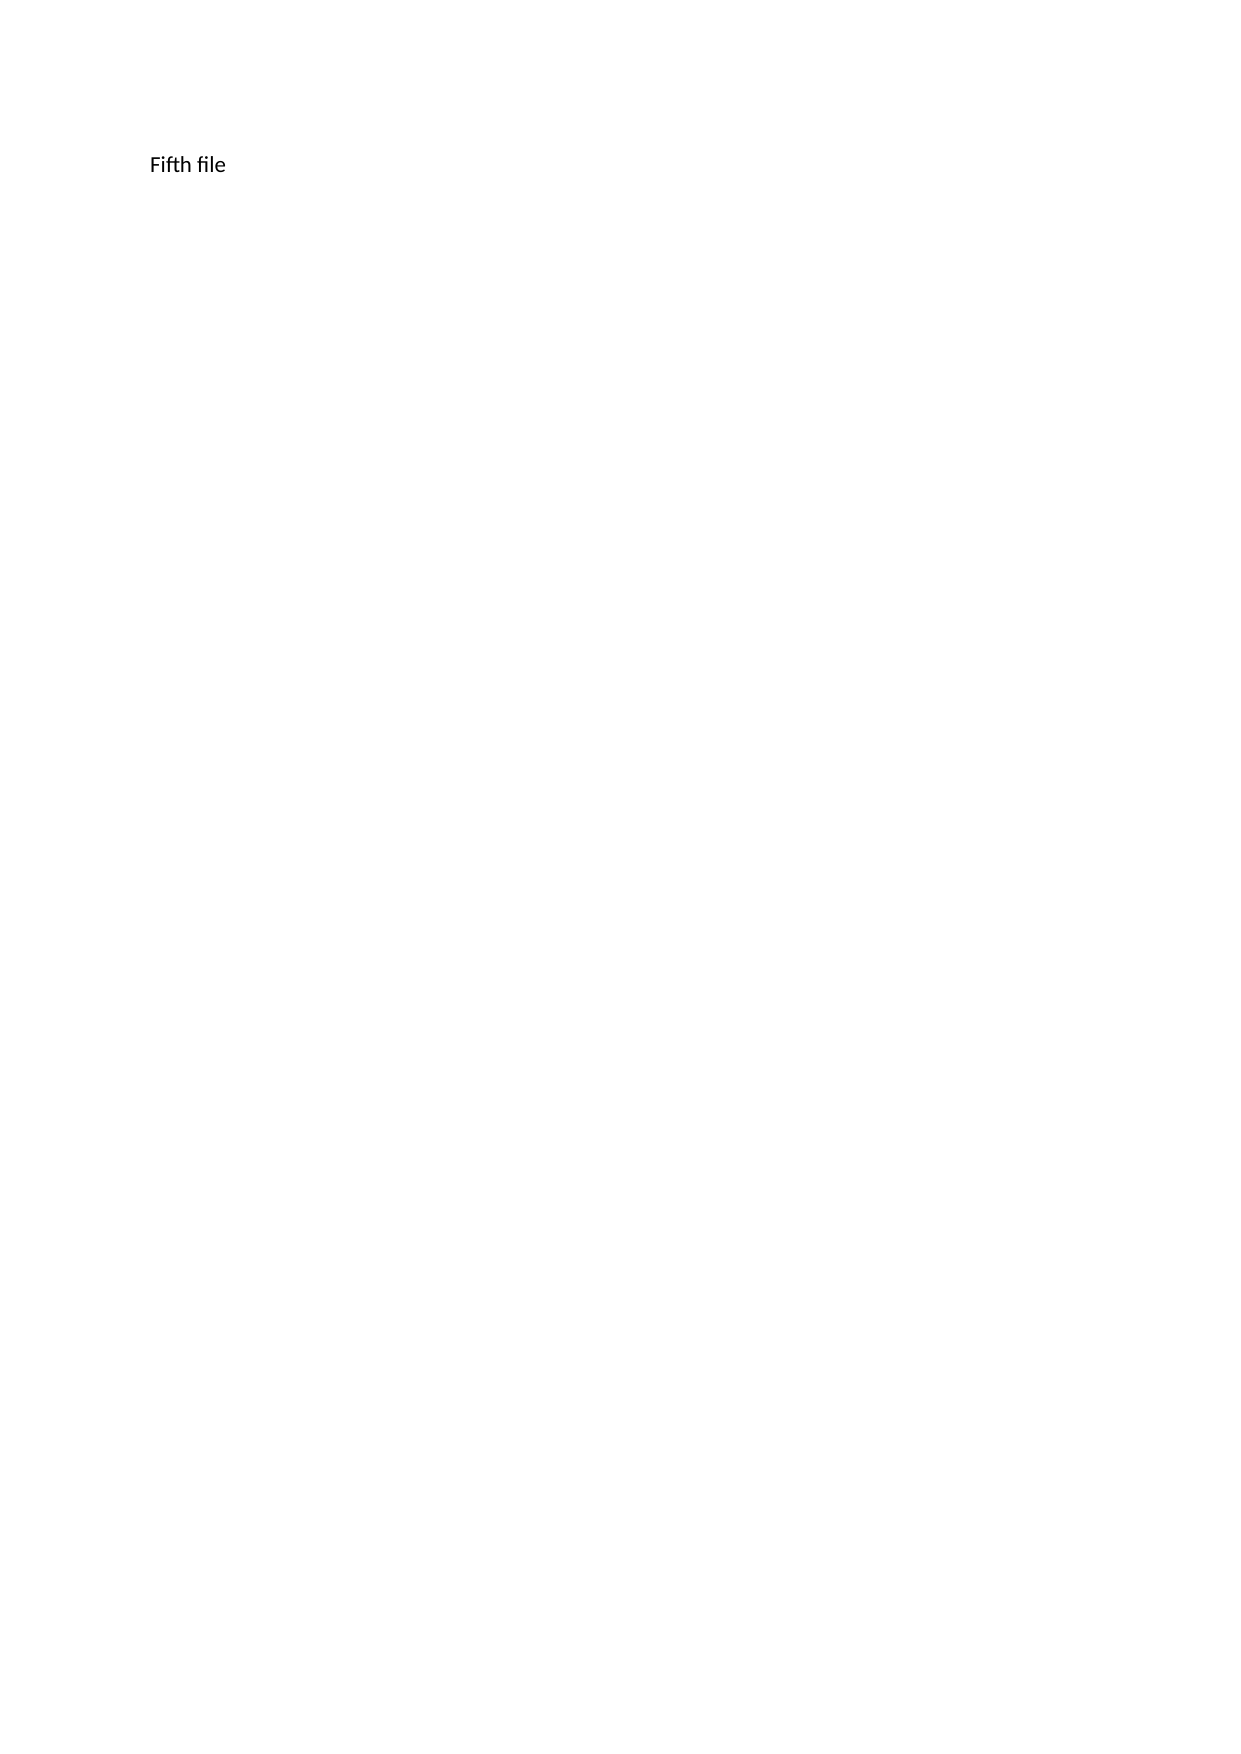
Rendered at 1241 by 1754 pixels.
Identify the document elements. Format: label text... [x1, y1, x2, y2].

text Fifth file [150, 150, 1090, 178]
